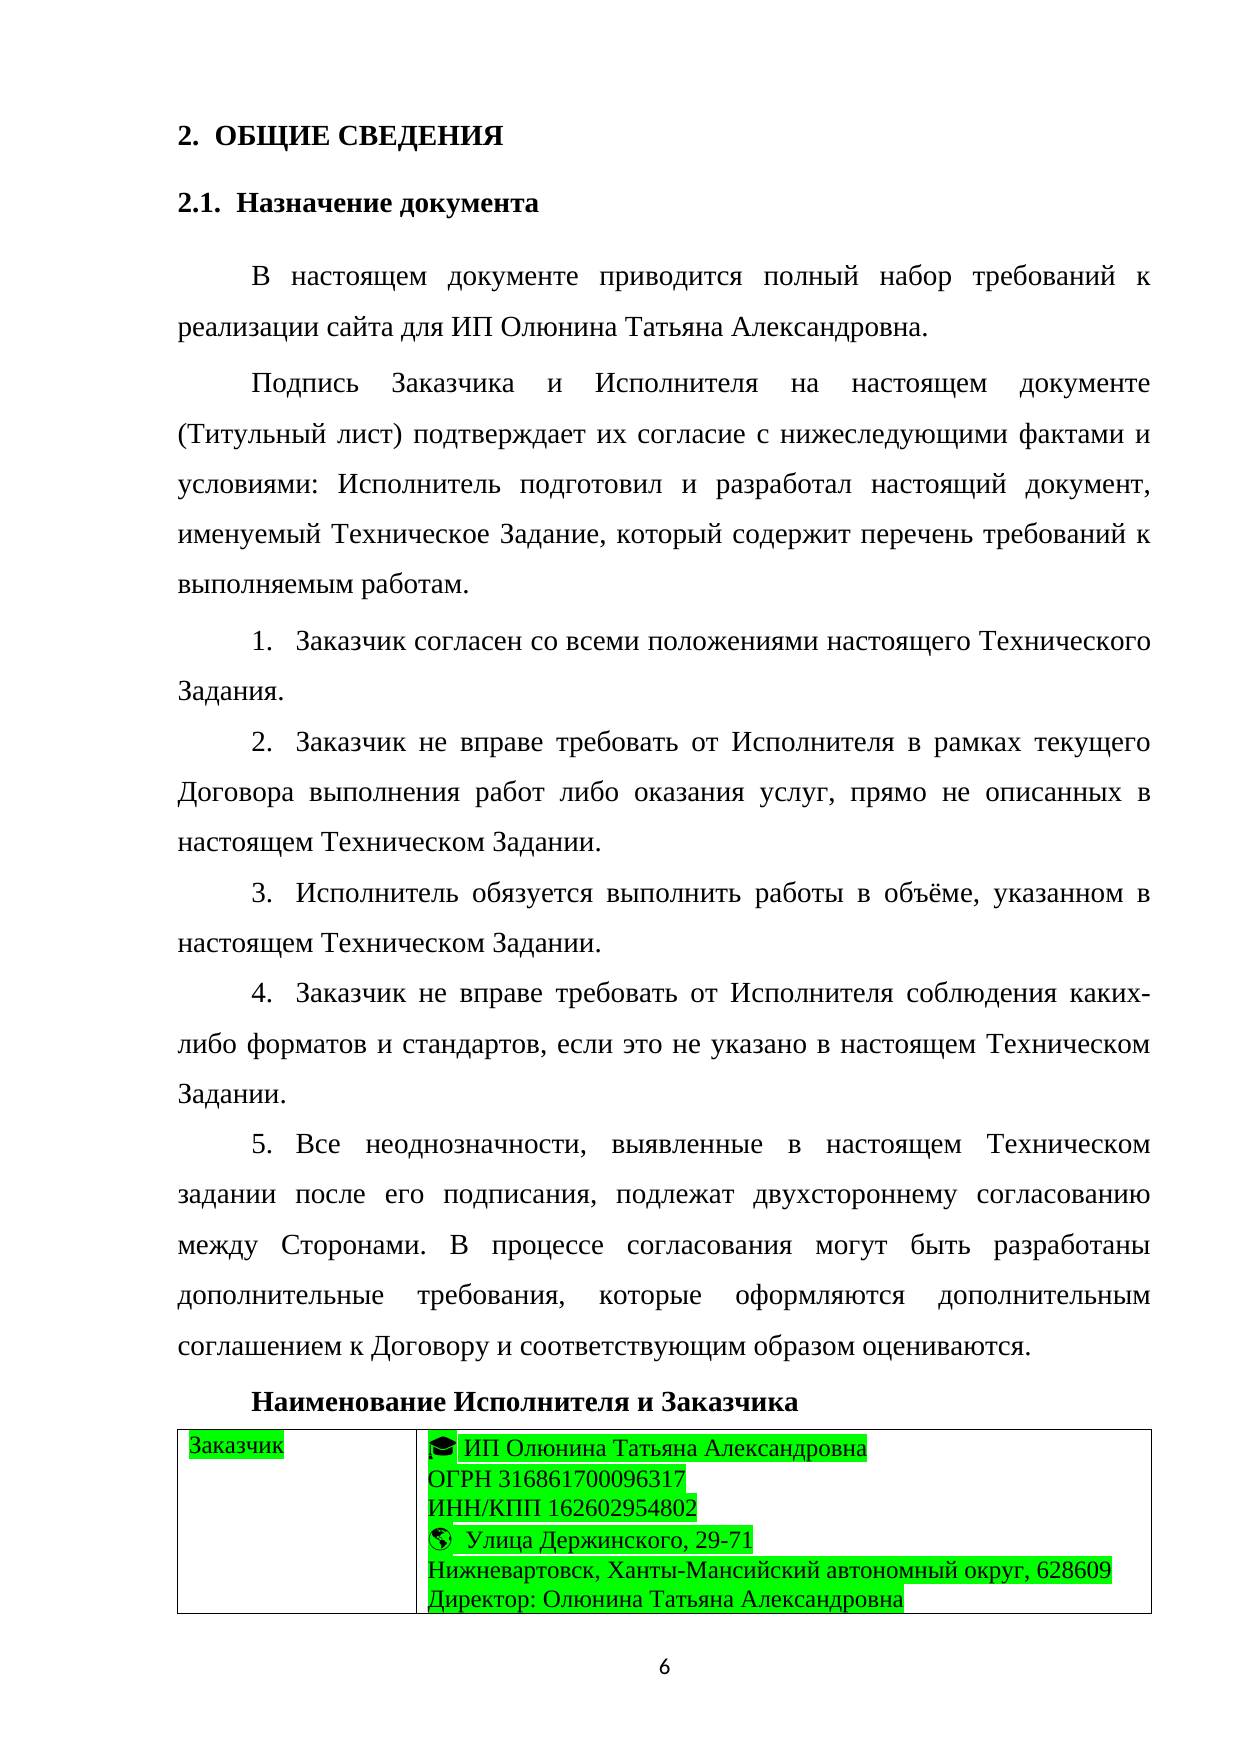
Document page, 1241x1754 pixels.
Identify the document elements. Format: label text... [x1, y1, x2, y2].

list Исполнитель обязуется выполнить работы в объёме, указанном в настоящем Техническом Задании. [177, 875, 1152, 959]
subtitle ОБЩИЕ СВЕДЕНИЯ [177, 118, 1152, 152]
subtitle Назначение документа [177, 185, 1152, 219]
text Подпись Заказчика и Исполнителя на настоящем документе (Титульный лист) подтверждает их согласие с нижеследующими фактами и условиями: Исполнитель подготовил и разработал настоящий документ, именуемый Техническое Задание, который содержит перечень требований к выполняемым работам. [177, 365, 1152, 600]
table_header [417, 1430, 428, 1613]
text В настоящем документе приводится полный набор требований к реализации сайта для ИП Олюнина Татьяна Александровна. [177, 258, 1152, 342]
list Заказчик не вправе требовать от Исполнителя соблюдения каких-либо форматов и стандартов, если это не указано в настоящем Техническом Задании. [177, 975, 1152, 1109]
text Наименование Исполнителя и Заказчика [177, 1384, 1152, 1418]
list Все неоднозначности, выявленные в настоящем Техническом задании после его подписания, подлежат двухстороннему согласованию между Сторонами. В процессе согласования могут быть разработаны дополнительные требования, которые оформляются дополнительным соглашением к Договору и соответствующим образом оцениваются. [177, 1126, 1152, 1361]
table_header Заказчик [178, 1430, 416, 1613]
list Заказчик не вправе требовать от Исполнителя в рамках текущего Договора выполнения работ либо оказания услуг, прямо не описанных в настоящем Техническом Задании. [177, 724, 1152, 858]
list Заказчик согласен со всеми положениями настоящего Технического Задания. [177, 623, 1152, 707]
